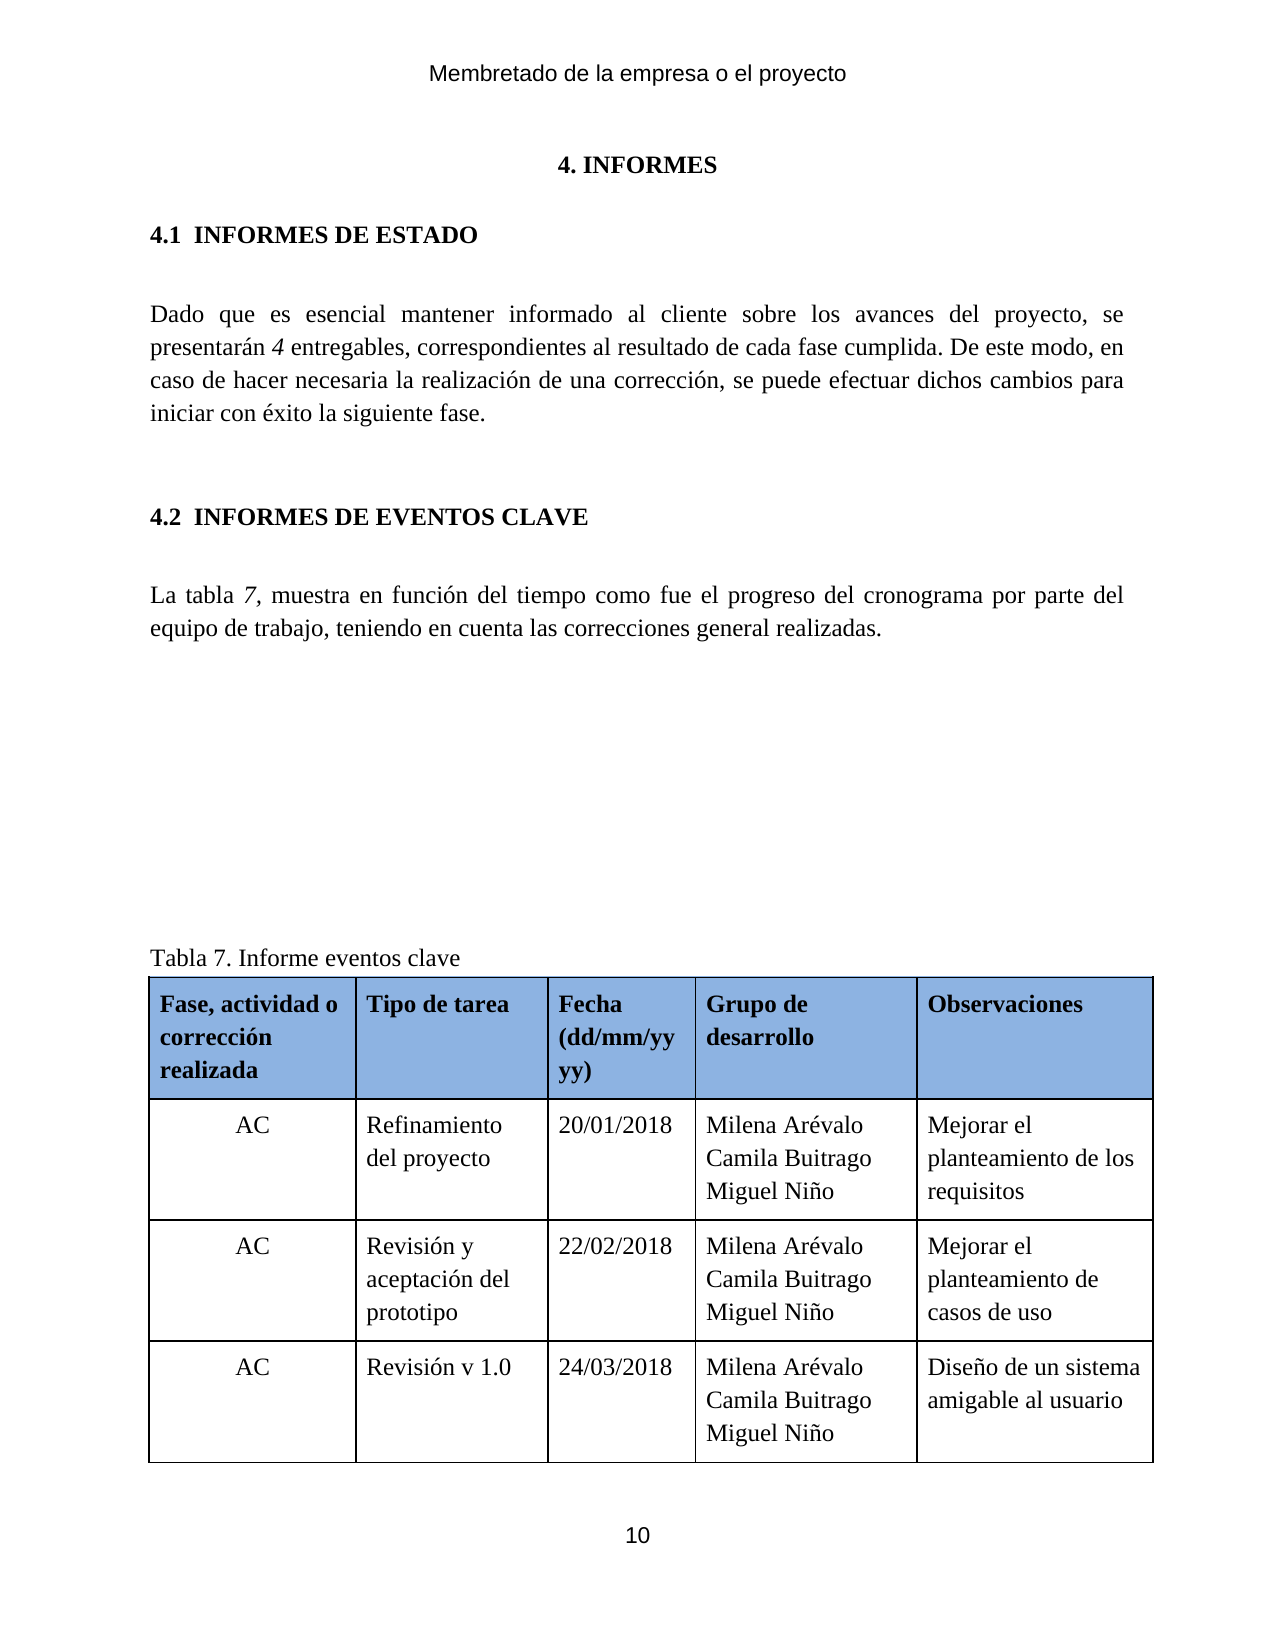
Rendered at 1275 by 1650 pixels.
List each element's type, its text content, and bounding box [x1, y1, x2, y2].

table_cell AC [150, 1342, 355, 1461]
table_cell Milena Arévalo Camila Buitrago Miguel Niño [696, 1100, 916, 1219]
table_cell Milena Arévalo Camila Buitrago Miguel Niño [696, 1342, 916, 1461]
table_cell 22/02/2018 [549, 1221, 695, 1340]
subtitle 4. INFORMES [150, 150, 1125, 179]
table_header Fase, actividad o corrección realizada [150, 978, 355, 1098]
table_header Tipo de tarea [357, 978, 547, 1098]
table_header Observaciones [918, 978, 1152, 1098]
table_cell Milena Arévalo Camila Buitrago Miguel Niño [696, 1221, 916, 1340]
table_cell Refinamiento del proyecto [357, 1100, 547, 1219]
text Dado que es esencial mantener informado al cliente sobre los avances del proyecto, se presentarán 4 entregables, correspondientes al resultado de cada fase cumplida. De este modo, en caso de hacer necesaria la realización de una corrección, se puede efectuar dichos cambios para iniciar con éxito la siguiente fase. [150, 299, 1125, 427]
table_cell Diseño de un sistema amigable al usuario [918, 1342, 1152, 1461]
table_header Fecha (dd/mm/yyyy) [549, 978, 695, 1098]
text Tabla 7. Informe eventos clave [150, 943, 1125, 972]
table_cell Mejorar el planteamiento de los requisitos [918, 1100, 1152, 1219]
table_header Grupo de desarrollo [696, 978, 916, 1098]
table_cell Mejorar el planteamiento de casos de uso [918, 1221, 1152, 1340]
table_cell Revisión v 1.0 [357, 1342, 547, 1461]
text La tabla 7, muestra en función del tiempo como fue el progreso del cronograma por parte del equipo de trabajo, teniendo en cuenta las correcciones general realizadas. [150, 580, 1125, 642]
table_cell Revisión y aceptación del prototipo [357, 1221, 547, 1340]
table_cell 20/01/2018 [549, 1100, 695, 1219]
table_cell AC [150, 1100, 355, 1219]
table_cell 24/03/2018 [549, 1342, 695, 1461]
table_cell AC [150, 1221, 355, 1340]
subtitle 4.2 INFORMES DE EVENTOS CLAVE [150, 502, 1125, 530]
subtitle 4.1 INFORMES DE ESTADO [150, 221, 1125, 249]
